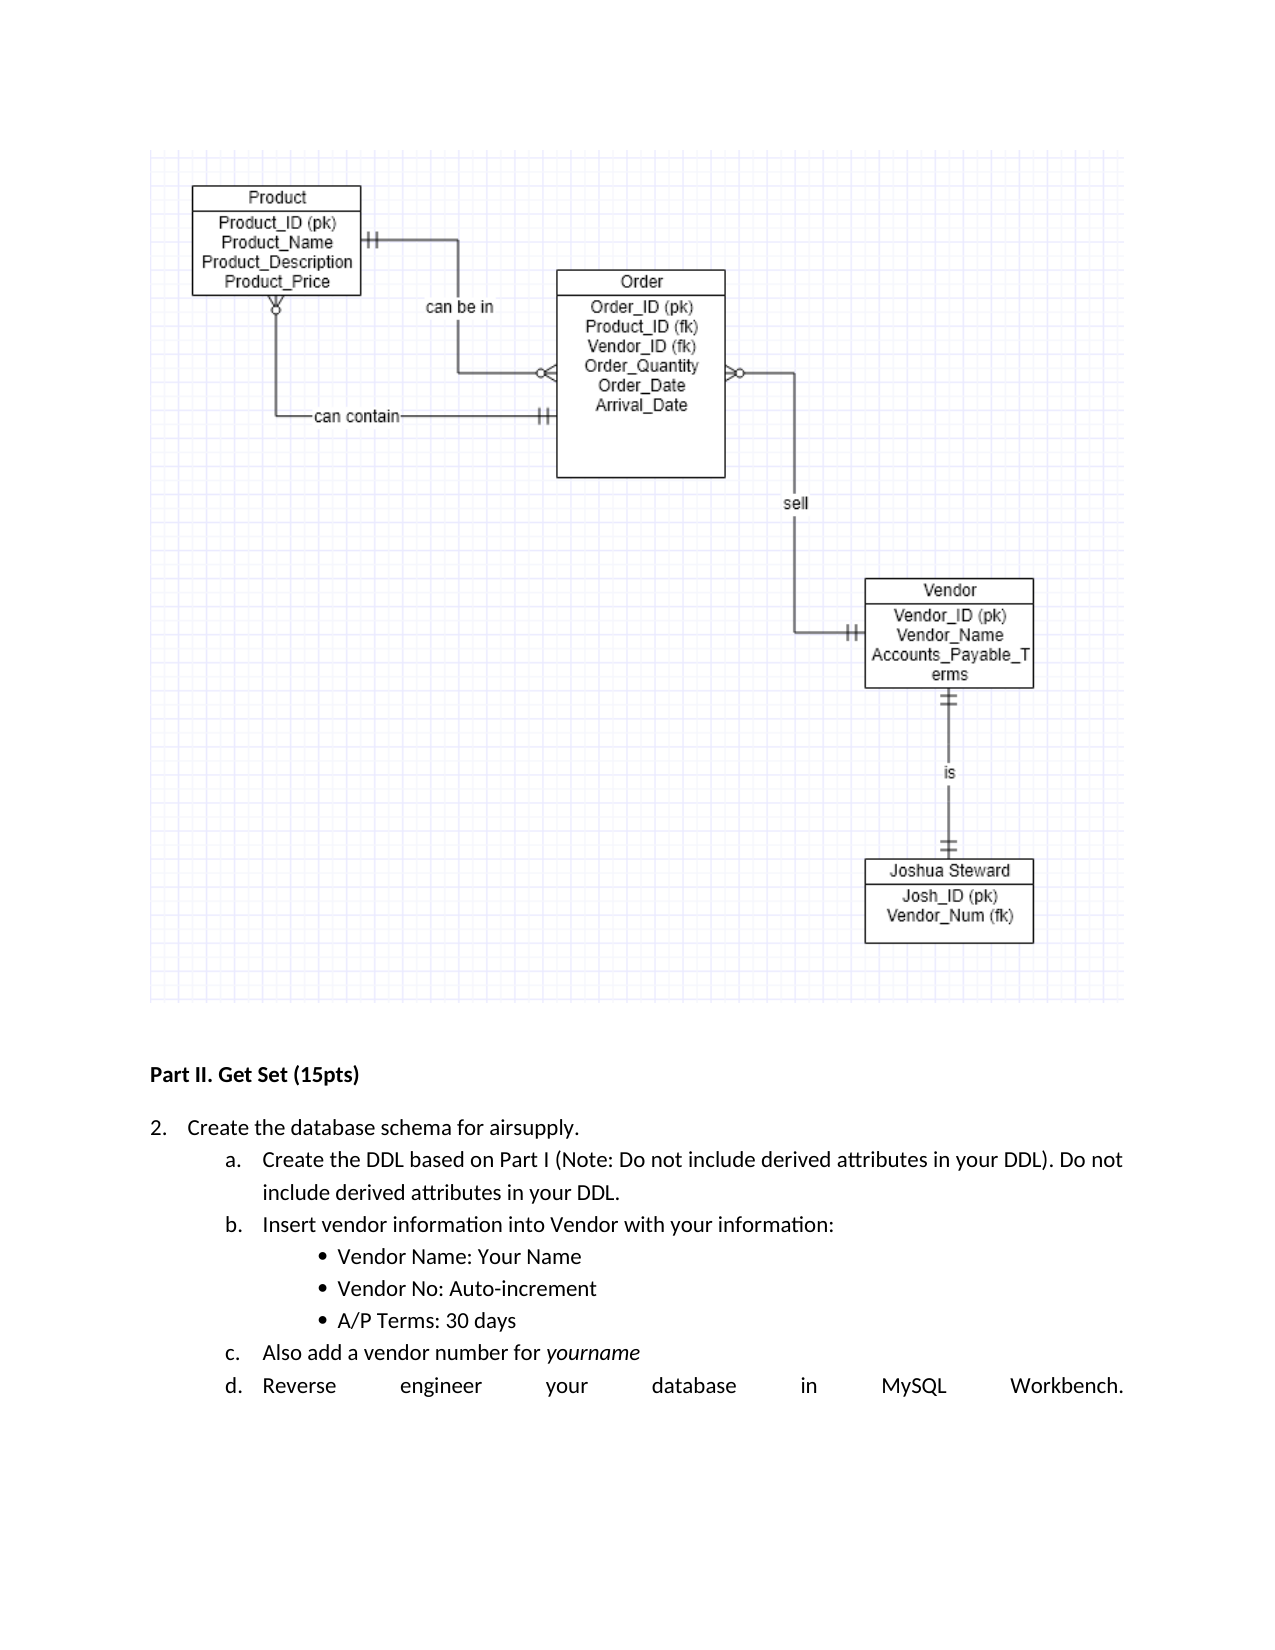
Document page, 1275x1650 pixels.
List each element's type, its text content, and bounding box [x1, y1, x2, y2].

list Create the database schema for airsupply. [150, 1113, 1125, 1141]
picture [150, 150, 1124, 1003]
text Part II. Get Set (15pts) [150, 1060, 1125, 1088]
list Vendor Name: Your Name [319, 1242, 1125, 1270]
list Vendor No: Auto-increment [319, 1274, 1125, 1302]
list Insert vendor information into Vendor with your information: [225, 1210, 1125, 1238]
list Create the DDL based on Part I (Note: Do not include derived attributes in your DDL). Do not include derived attributes in your DDL. [225, 1145, 1125, 1206]
list A/P Terms: 30 days [319, 1306, 1125, 1334]
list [225, 1371, 1125, 1495]
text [150, 150, 1125, 1035]
list Also add a vendor number for yourname [225, 1338, 1125, 1367]
